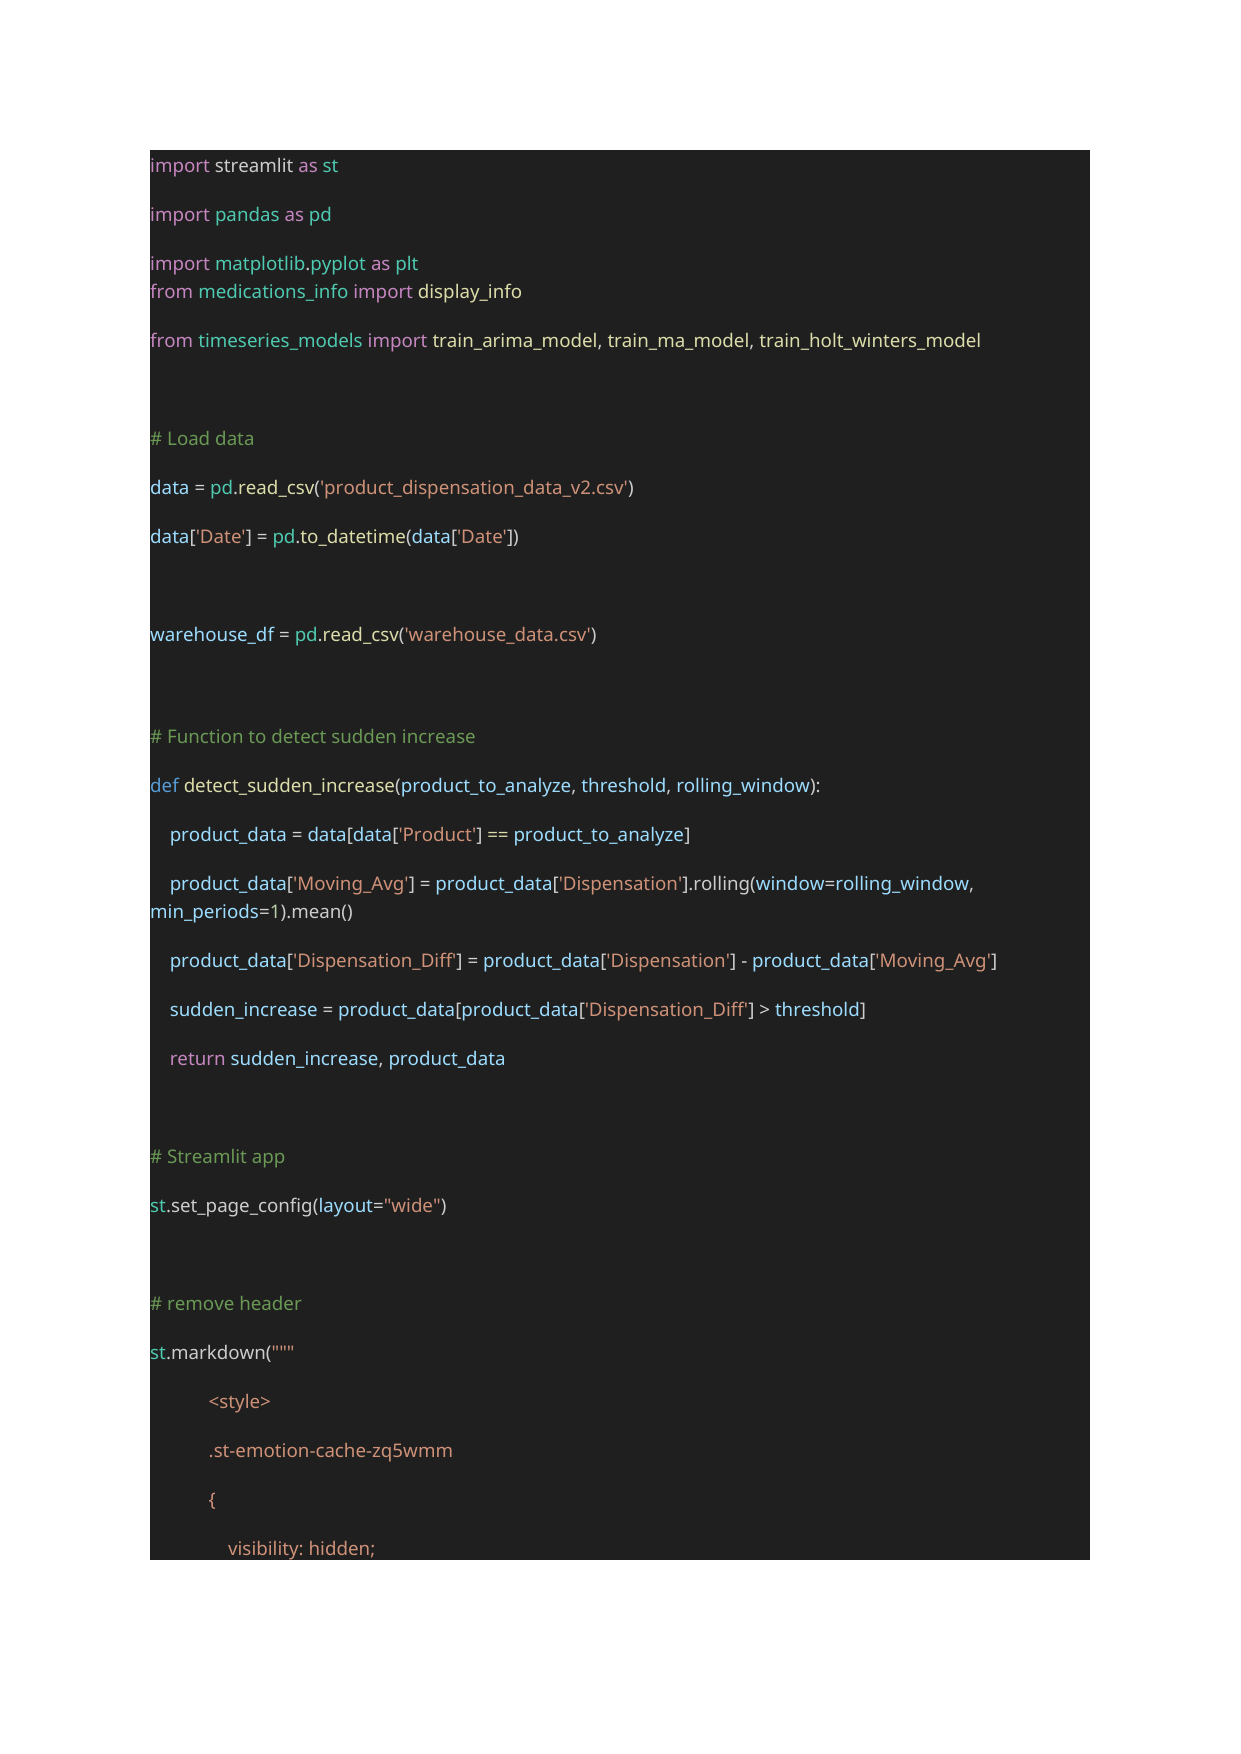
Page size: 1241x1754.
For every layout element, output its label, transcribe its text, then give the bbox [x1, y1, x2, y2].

text from timeseries_models import train_arima_model, train_ma_model, train_holt_winters_model [150, 325, 1090, 353]
text def detect_sudden_increase(product_to_analyze, threshold, rolling_window): [150, 770, 1090, 798]
text <style> [150, 1385, 1090, 1413]
text data['Date'] = pd.to_datetime(data['Date']) [150, 521, 1090, 549]
text .st-emotion-cache-zq5wmm [150, 1434, 1090, 1462]
text import pandas as pd [150, 199, 1090, 227]
text st.markdown(""" [150, 1336, 1090, 1364]
text warehouse_df = pd.read_csv('warehouse_data.csv') [150, 619, 1090, 647]
text sudden_increase = product_data[product_data['Dispensation_Diff'] > threshold] [150, 994, 1090, 1022]
text from medications_info import display_info [150, 276, 1090, 304]
text import matplotlib.pyplot as plt [150, 248, 1090, 276]
text # Load data [150, 423, 1090, 451]
text product_data['Moving_Avg'] = product_data['Dispensation'].rolling(window=rolling_window, min_periods=1).mean() [150, 868, 1090, 924]
text return sudden_increase, product_data [150, 1043, 1090, 1071]
text product_data = data[data['Product'] == product_to_analyze] [150, 819, 1090, 847]
text data = pd.read_csv('product_dispensation_data_v2.csv') [150, 472, 1090, 500]
text visibility: hidden; [150, 1532, 1090, 1560]
text st.set_page_config(layout="wide") [150, 1189, 1090, 1218]
text product_data['Dispensation_Diff'] = product_data['Dispensation'] - product_data['Moving_Avg'] [150, 945, 1090, 973]
text import streamlit as st [150, 150, 1090, 178]
text { [150, 1483, 1090, 1511]
text # Function to detect sudden increase [150, 721, 1090, 749]
text # Streamlit app [150, 1141, 1090, 1169]
text # remove header [150, 1287, 1090, 1316]
